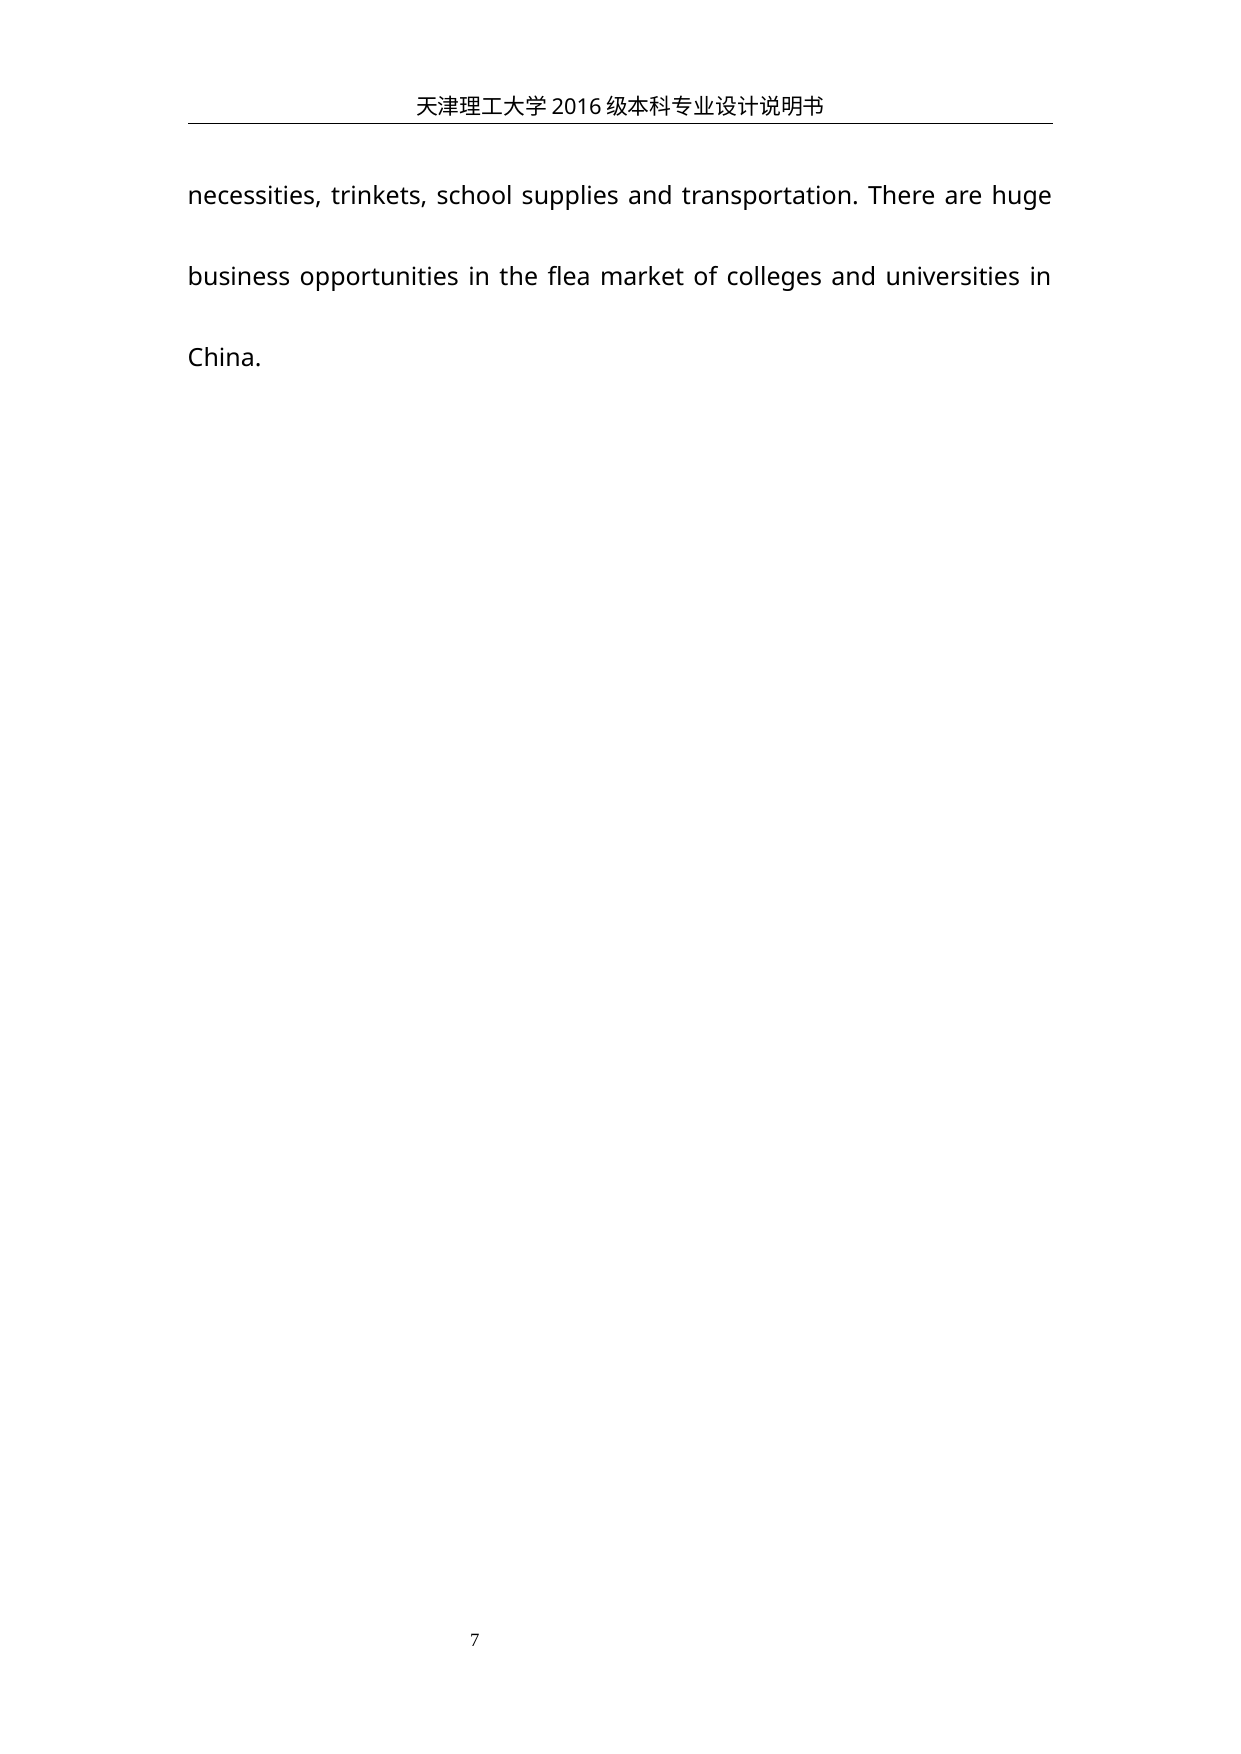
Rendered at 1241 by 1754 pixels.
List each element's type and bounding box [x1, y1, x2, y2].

text [187, 162, 1053, 389]
